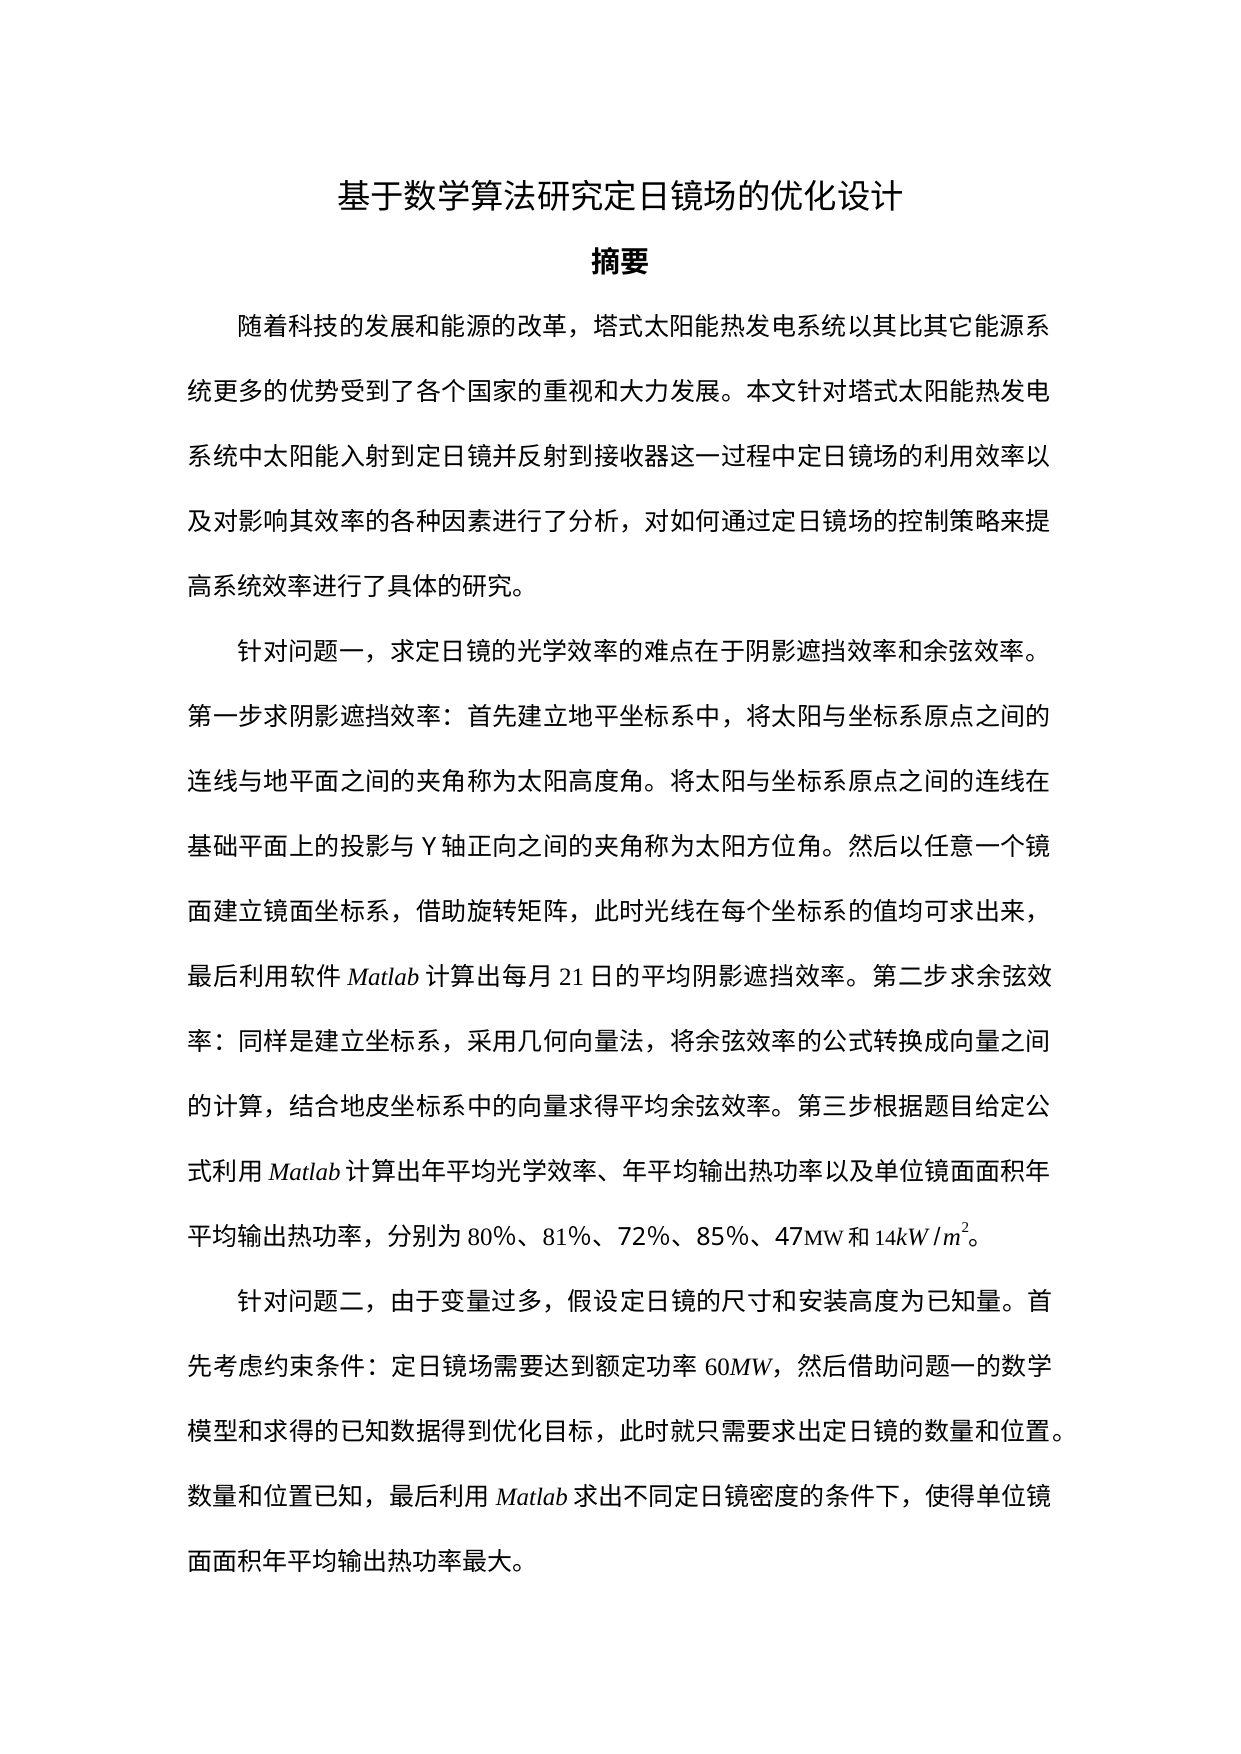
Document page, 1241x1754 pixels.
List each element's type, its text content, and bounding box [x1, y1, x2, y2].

text 随着科技的发展和能源的改革，塔式太阳能热发电系统以其比其它能源系统更多的优势受到了各个国家的重视和大力发展。本文针对塔式太阳能热发电系统中太阳能入射到定日镜并反射到接收器这一过程中定日镜场的利用效率以及对影响其效率的各种因素进行了分析，对如何通过定日镜场的控制策略来提高系统效率进行了具体的研究。 [187, 292, 1053, 617]
text 针对问题一，求定日镜的光学效率的难点在于阴影遮挡效率和余弦效率。第一步求阴影遮挡效率：首先建立地平坐标系中，将太阳与坐标系原点之间的连线与地平面之间的夹角称为太阳高度角。将太阳与坐标系原点之间的连线在基础平面上的投影与Y轴正向之间的夹角称为太阳方位角。然后以任意一个镜面建立镜面坐标系，借助旋转矩阵，此时光线在每个坐标系的值均可求出来，最后利用软件Matlab计算出每月21日的平均阴影遮挡效率。第二步求余弦效率：同样是建立坐标系，采用几何向量法，将余弦效率的公式转换成向量之间的计算，结合地皮坐标系中的向量求得平均余弦效率。第三步根据题目给定公式利用Matlab计算出年平均光学效率、年平均输出热功率以及单位镜面面积年平均输出热功率，分别为80％、81％、72％、85％、47MW和14。 [187, 617, 1053, 1267]
text 针对问题二，由于变量过多，假设定日镜的尺寸和安装高度为已知量。首先考虑约束条件：定日镜场需要达到额定功率60MW，然后借助问题一的数学模型和求得的已知数据得到优化目标，此时就只需要求出定日镜的数量和位置。数量和位置已知，最后利用Matlab求出不同定日镜密度的条件下，使得单位镜面面积年平均输出热功率最大。 [187, 1267, 1053, 1592]
text 摘要 [187, 227, 1053, 292]
text 基于数学算法研究定日镜场的优化设计 [187, 162, 1053, 227]
